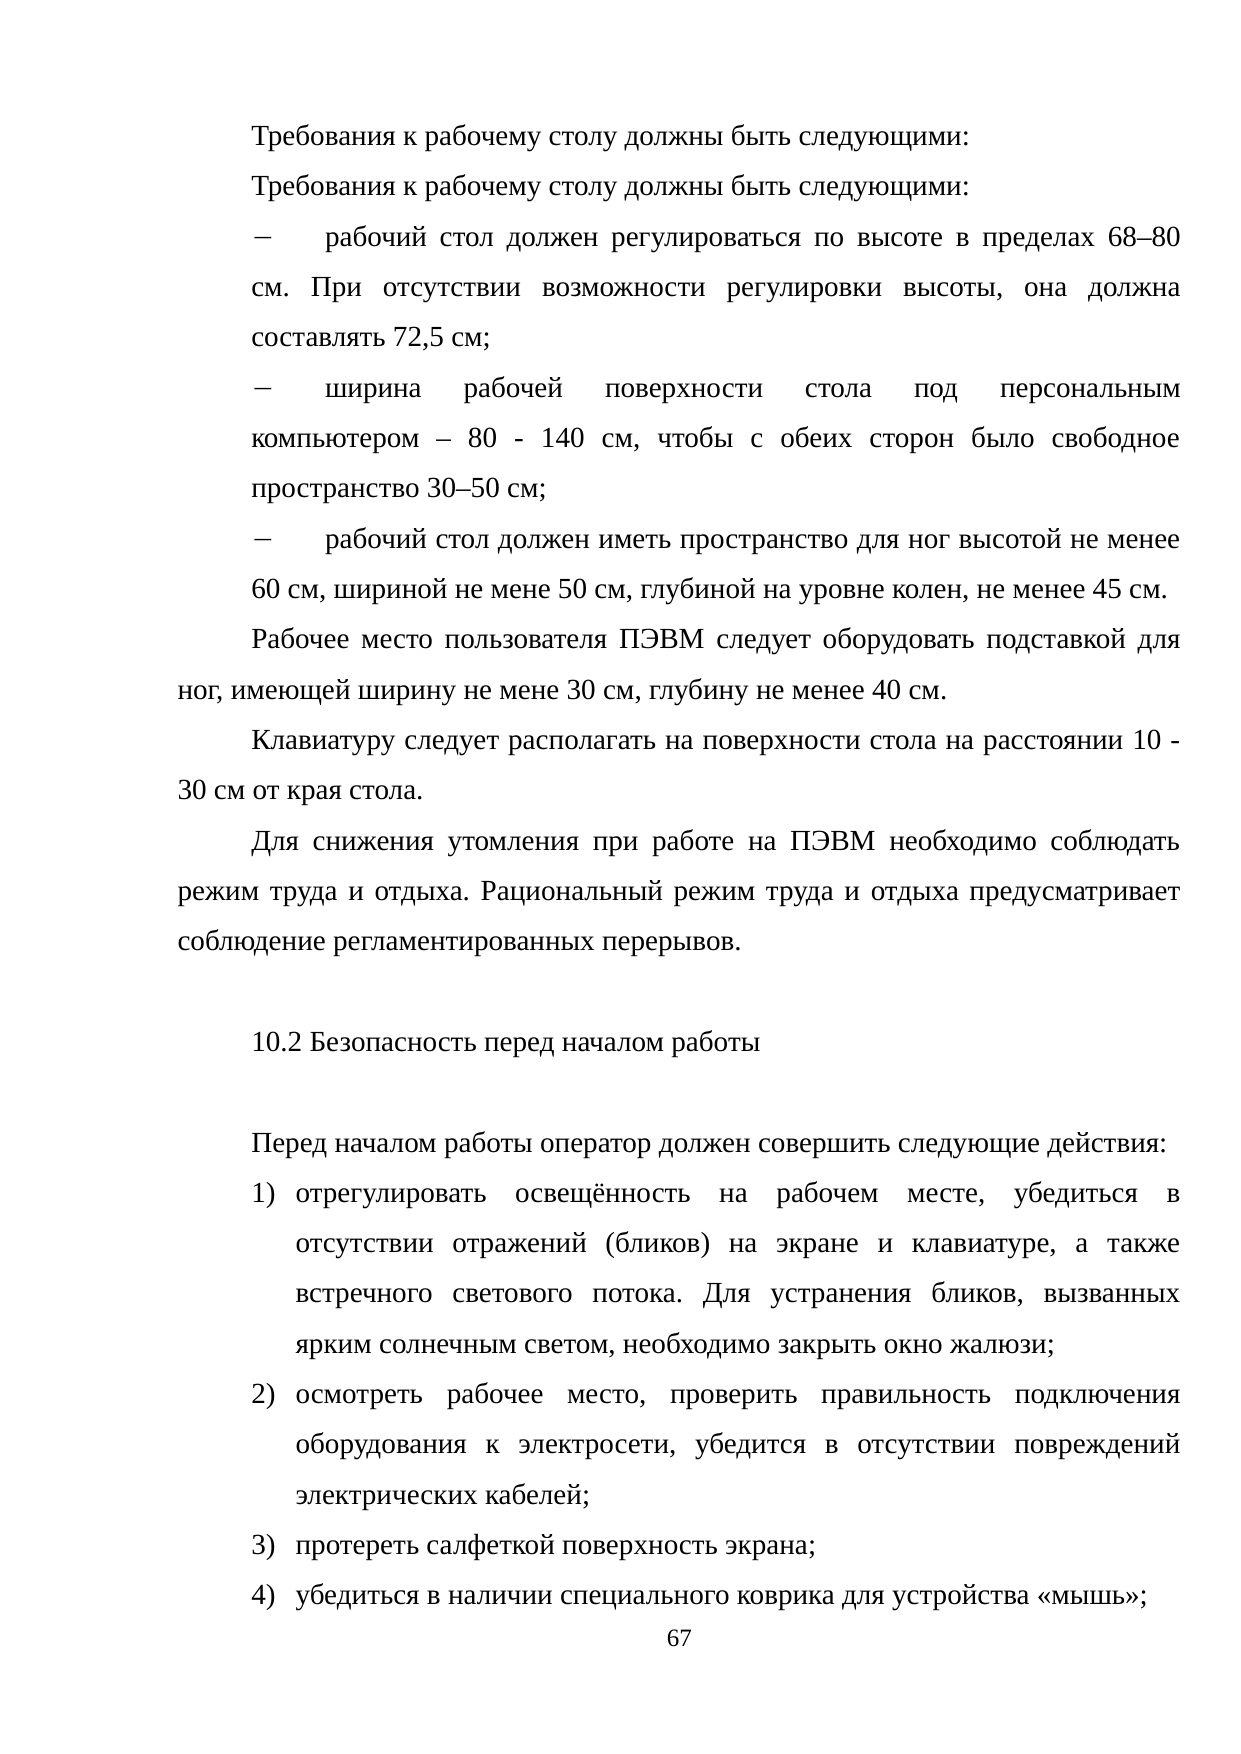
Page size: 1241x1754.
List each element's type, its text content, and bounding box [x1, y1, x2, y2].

text Требования к рабочему столу должны быть следующими: [177, 168, 1181, 202]
list протереть салфеткой поверхность экрана; [251, 1527, 1181, 1561]
text Требования к рабочему столу должны быть следующими: [177, 118, 1181, 152]
list рабочий стол должен иметь пространство для ног высотой не менее 60 см, шириной не мене 50 см, глубиной на уровне колен, не менее 45 см. [251, 521, 1181, 605]
list ширина рабочей поверхности стола под персональным компьютером – 80 - 140 см, чтобы с обеих сторон было свободное пространство 30–50 см; [251, 370, 1181, 504]
list отрегулировать освещённость на рабочем месте, убедиться в отсутствии отражений (бликов) на экране и клавиатуре, а также встречного светового потока. Для устранения бликов, вызванных ярким солнечным светом, необходимо закрыть окно жалюзи; [251, 1175, 1181, 1359]
list 10.2 Безопасность перед началом работы [251, 1024, 1181, 1058]
text Для снижения утомления при работе на ПЭВМ необходимо соблюдать режим труда и отдыха. Рациональный режим труда и отдыха предусматривает соблюдение регламентированных перерывов. [177, 823, 1181, 957]
list осмотреть рабочее место, проверить правильность подключения оборудования к электросети, убедится в отсутствии повреждений электрических кабелей; [251, 1376, 1181, 1510]
text Рабочее место пользователя ПЭВМ следует оборудовать подставкой для ног, имеющей ширину не мене 30 см, глубину не менее 40 см. [177, 622, 1181, 705]
text Перед началом работы оператор должен совершить следующие действия: [177, 1125, 1181, 1158]
list убедиться в наличии специального коврика для устройства «мышь»; [251, 1577, 1181, 1611]
list рабочий стол должен регулироваться по высоте в пределах 68–80 см. При отсутствии возможности регулировки высоты, она должна составлять 72,5 см; [251, 219, 1181, 353]
text Клавиатуру следует располагать на поверхности стола на расстоянии 10 -30 см от края стола. [177, 722, 1181, 806]
